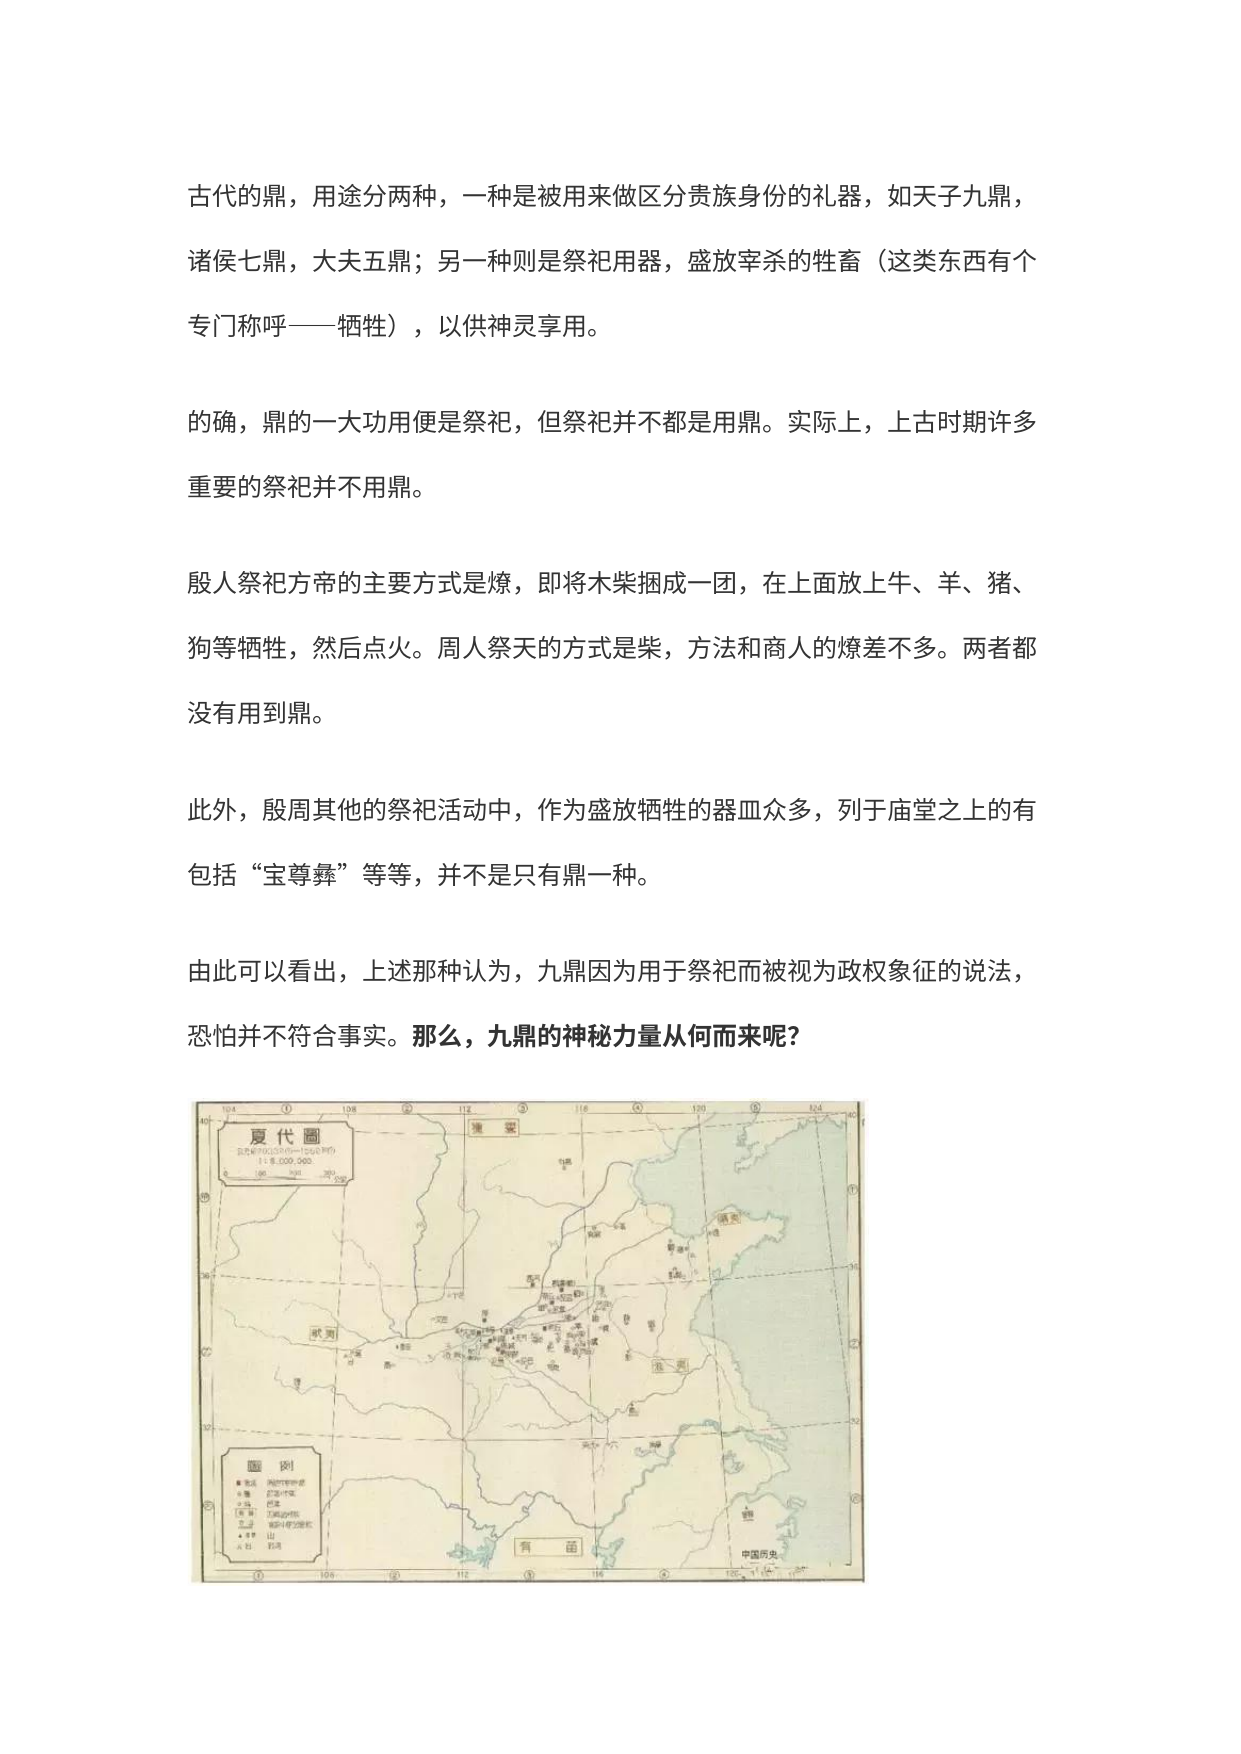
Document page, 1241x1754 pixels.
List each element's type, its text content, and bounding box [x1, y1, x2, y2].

text 的确，鼎的一大功用便是祭祀，但祭祀并不都是用鼎。实际上，上古时期许多重要的祭祀并不用鼎。 [187, 388, 1053, 518]
text 古代的鼎，用途分两种，一种是被用来做区分贵族身份的礼器，如天子九鼎，诸侯七鼎，大夫五鼎；另一种则是祭祀用器，盛放宰杀的牲畜（这类东西有个专门称呼——牺牲），以供神灵享用。 [187, 162, 1053, 357]
text 由此可以看出，上述那种认为，九鼎因为用于祭祀而被视为政权象征的说法，恐怕并不符合事实。那么，九鼎的神秘力量从何而来呢？ [187, 937, 1053, 1067]
picture [187, 1098, 869, 1586]
text 殷人祭祀方帝的主要方式是燎，即将木柴捆成一团，在上面放上牛、羊、猪、狗等牺牲，然后点火。周人祭天的方式是柴，方法和商人的燎差不多。两者都没有用到鼎。 [187, 549, 1053, 744]
text 此外，殷周其他的祭祀活动中，作为盛放牺牲的器皿众多，列于庙堂之上的有包括“宝尊彝”等等，并不是只有鼎一种。 [187, 776, 1053, 906]
